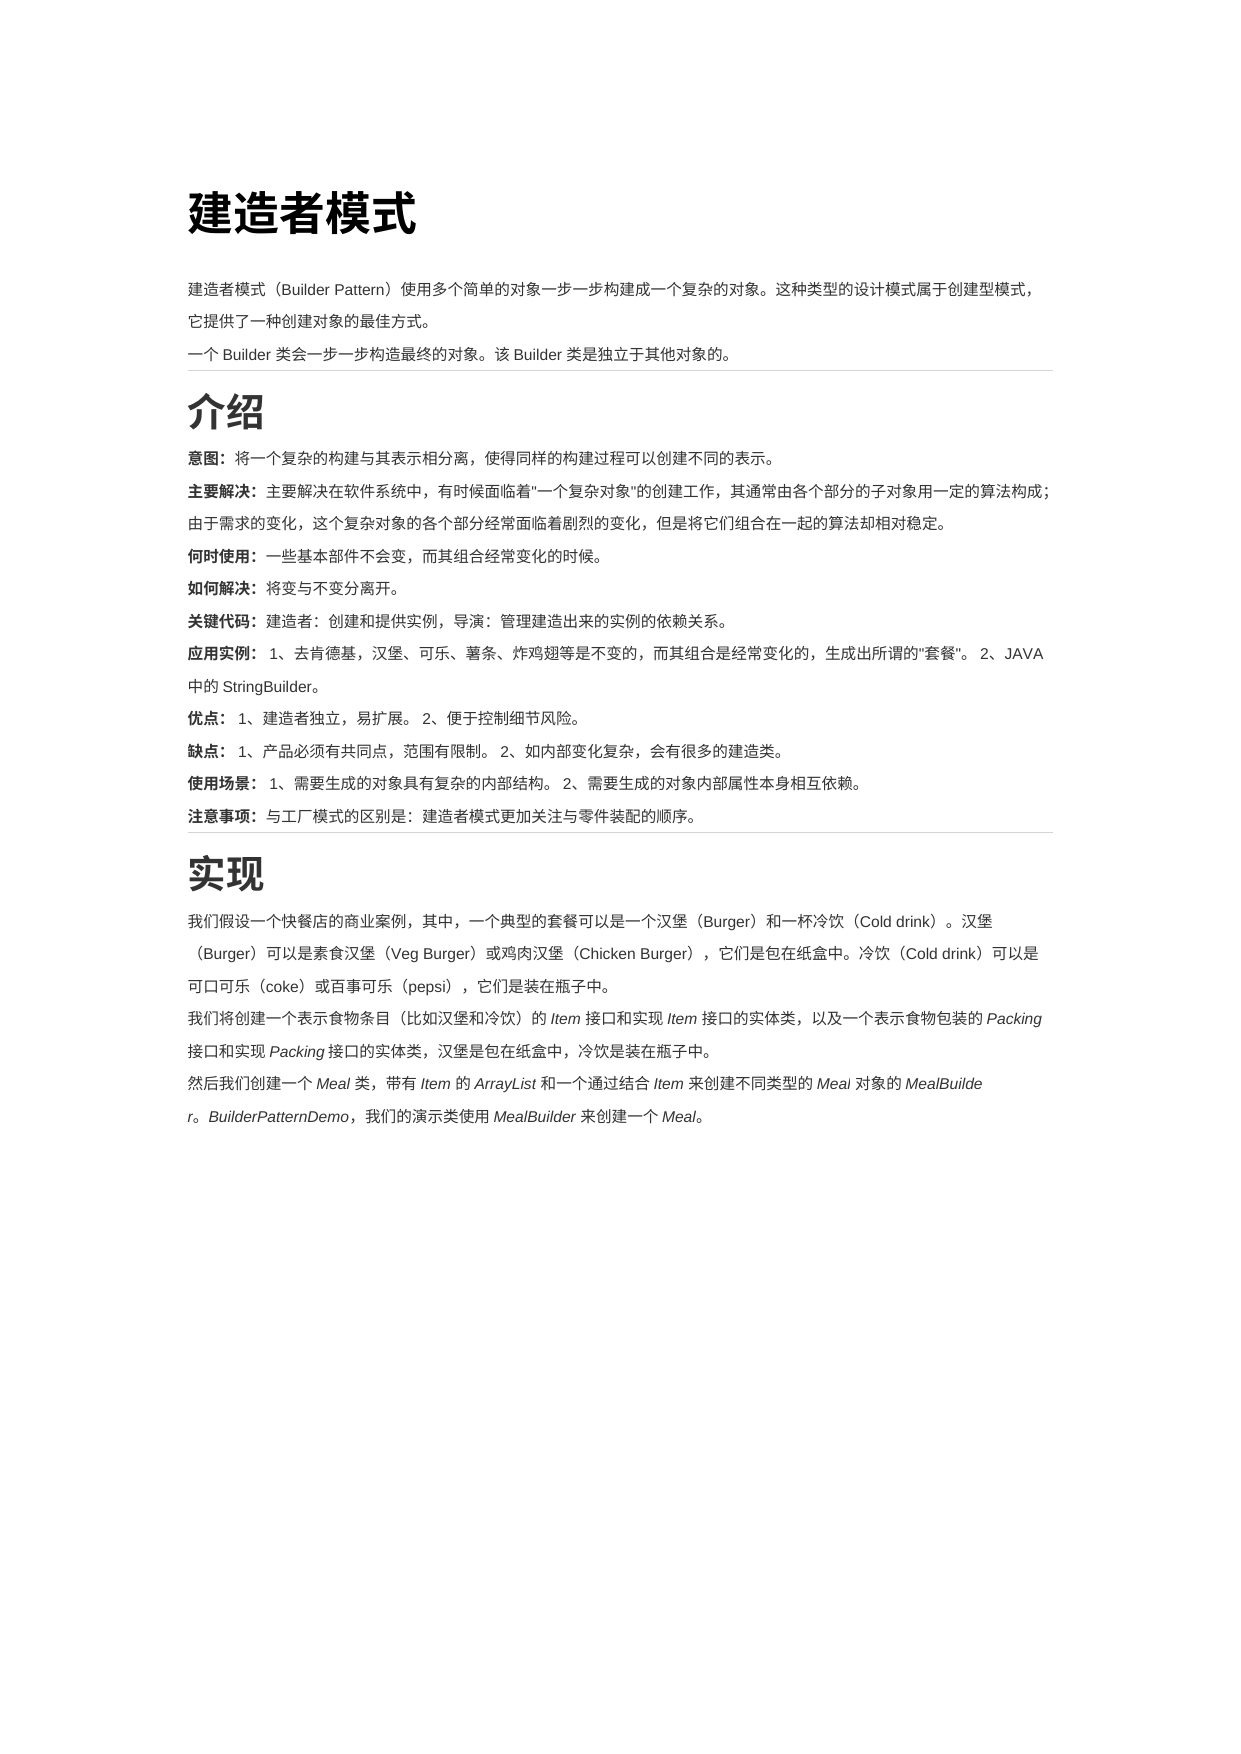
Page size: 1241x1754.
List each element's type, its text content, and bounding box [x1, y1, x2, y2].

text 关键代码：建造者：创建和提供实例，导演：管理建造出来的实例的依赖关系。 [187, 604, 1053, 637]
text 如何解决：将变与不变分离开。 [187, 572, 1053, 604]
text 优点： 1、建造者独立，易扩展。 2、便于控制细节风险。 [187, 702, 1053, 734]
text 意图：将一个复杂的构建与其表示相分离，使得同样的构建过程可以创建不同的表示。 [187, 442, 1053, 474]
text 建造者模式（Builder Pattern）使用多个简单的对象一步一步构建成一个复杂的对象。这种类型的设计模式属于创建型模式，它提供了一种创建对象的最佳方式。 [187, 272, 1053, 337]
text 注意事项：与工厂模式的区别是：建造者模式更加关注与零件装配的顺序。 [187, 799, 1053, 832]
text 使用场景： 1、需要生成的对象具有复杂的内部结构。 2、需要生成的对象内部属性本身相互依赖。 [187, 767, 1053, 799]
subtitle 介绍 [187, 371, 1053, 442]
text 我们将创建一个表示食物条目（比如汉堡和冷饮）的 Item 接口和实现 Item 接口的实体类，以及一个表示食物包装的 Packing 接口和实现 Packing接口的实体类，汉堡是包在纸盒中，冷饮是装在瓶子中。 [187, 1002, 1053, 1067]
text 何时使用：一些基本部件不会变，而其组合经常变化的时候。 [187, 539, 1053, 572]
subtitle 实现 [187, 833, 1053, 904]
text 我们假设一个快餐店的商业案例，其中，一个典型的套餐可以是一个汉堡（Burger）和一杯冷饮（Cold drink）。汉堡（Burger）可以是素食汉堡（Veg Burger）或鸡肉汉堡（Chicken Burger），它们是包在纸盒中。冷饮（Cold drink）可以是可口可乐（coke）或百事可乐（pepsi），它们是装在瓶子中。 [187, 904, 1053, 1002]
text 缺点： 1、产品必须有共同点，范围有限制。 2、如内部变化复杂，会有很多的建造类。 [187, 734, 1053, 767]
text 然后我们创建一个 Meal 类，带有 Item 的 ArrayList 和一个通过结合 Item 来创建不同类型的 Meal 对象的 MealBuilder。BuilderPatternDemo，我们的演示类使用 MealBuilder 来创建一个 Meal。 [187, 1067, 1053, 1132]
text 主要解决：主要解决在软件系统中，有时候面临着"一个复杂对象"的创建工作，其通常由各个部分的子对象用一定的算法构成；由于需求的变化，这个复杂对象的各个部分经常面临着剧烈的变化，但是将它们组合在一起的算法却相对稳定。 [187, 474, 1053, 539]
subtitle 建造者模式 [187, 162, 1053, 259]
text 一个 Builder 类会一步一步构造最终的对象。该 Builder 类是独立于其他对象的。 [187, 337, 1053, 369]
text 应用实例： 1、去肯德基，汉堡、可乐、薯条、炸鸡翅等是不变的，而其组合是经常变化的，生成出所谓的"套餐"。 2、JAVA 中的 StringBuilder。 [187, 637, 1053, 702]
